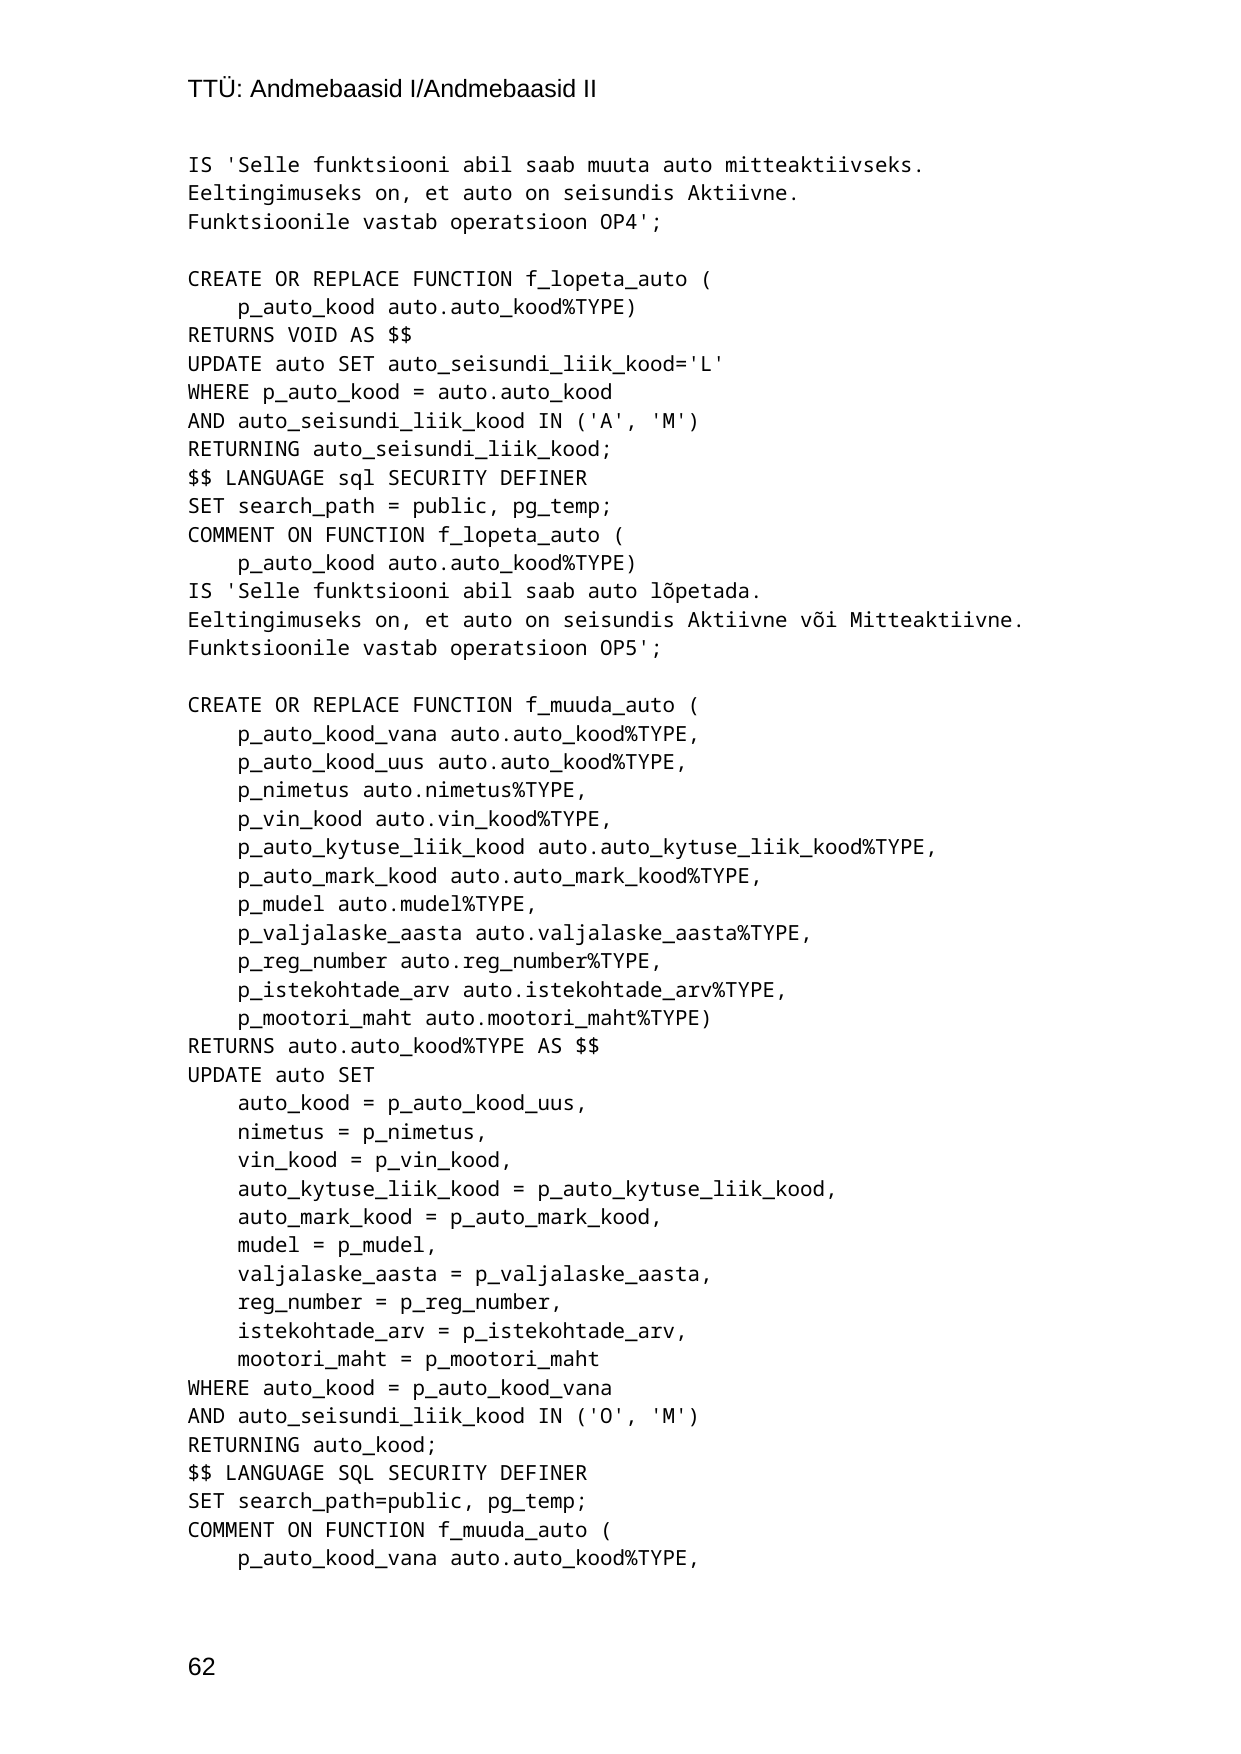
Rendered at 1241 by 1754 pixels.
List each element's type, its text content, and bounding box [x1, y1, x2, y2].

text p_auto_kood_vana auto.auto_kood%TYPE, [187, 1543, 1107, 1572]
text auto_kytuse_liik_kood = p_auto_kytuse_liik_kood, [187, 1174, 1107, 1202]
text IS 'Selle funktsiooni abil saab auto lõpetada. [187, 577, 1107, 605]
text p_reg_number auto.reg_number%TYPE, [187, 946, 1107, 975]
text WHERE p_auto_kood = auto.auto_kood [187, 377, 1107, 406]
text COMMENT ON FUNCTION f_lopeta_auto ( [187, 520, 1107, 548]
text RETURNS VOID AS $$ [187, 321, 1107, 349]
text Eeltingimuseks on, et auto on seisundis Aktiivne. [187, 178, 1107, 207]
text p_valjalaske_aasta auto.valjalaske_aasta%TYPE, [187, 918, 1107, 946]
text nimetus = p_nimetus, [187, 1117, 1107, 1145]
text RETURNING auto_seisundi_liik_kood; [187, 434, 1107, 463]
text p_nimetus auto.nimetus%TYPE, [187, 776, 1107, 804]
text istekohtade_arv = p_istekohtade_arv, [187, 1316, 1107, 1344]
text CREATE OR REPLACE FUNCTION f_lopeta_auto ( [187, 264, 1107, 292]
text p_auto_kood auto.auto_kood%TYPE) [187, 548, 1107, 577]
text p_auto_kood auto.auto_kood%TYPE) [187, 292, 1107, 321]
text AND auto_seisundi_liik_kood IN ('A', 'M') [187, 406, 1107, 434]
text p_auto_mark_kood auto.auto_mark_kood%TYPE, [187, 861, 1107, 889]
text CREATE OR REPLACE FUNCTION f_muuda_auto ( [187, 690, 1107, 719]
text p_auto_kytuse_liik_kood auto.auto_kytuse_liik_kood%TYPE, [187, 832, 1107, 861]
text RETURNS auto.auto_kood%TYPE AS $$ [187, 1032, 1107, 1060]
text SET search_path = public, pg_temp; [187, 491, 1107, 520]
text p_auto_kood_vana auto.auto_kood%TYPE, [187, 719, 1107, 747]
text vin_kood = p_vin_kood, [187, 1145, 1107, 1174]
text $$ LANGUAGE SQL SECURITY DEFINER [187, 1458, 1107, 1487]
text p_mudel auto.mudel%TYPE, [187, 889, 1107, 918]
text p_mootori_maht auto.mootori_maht%TYPE) [187, 1003, 1107, 1032]
text Eeltingimuseks on, et auto on seisundis Aktiivne või Mitteaktiivne. [187, 605, 1107, 633]
text Funktsioonile vastab operatsioon OP5'; [187, 633, 1107, 662]
text auto_mark_kood = p_auto_mark_kood, [187, 1202, 1107, 1231]
text auto_kood = p_auto_kood_uus, [187, 1088, 1107, 1117]
text COMMENT ON FUNCTION f_muuda_auto ( [187, 1515, 1107, 1543]
text UPDATE auto SET auto_seisundi_liik_kood='L' [187, 349, 1107, 377]
text AND auto_seisundi_liik_kood IN ('O', 'M') [187, 1401, 1107, 1430]
text RETURNING auto_kood; [187, 1430, 1107, 1458]
text $$ LANGUAGE sql SECURITY DEFINER [187, 463, 1107, 491]
text IS 'Selle funktsiooni abil saab muuta auto mitteaktiivseks. [187, 150, 1107, 178]
text mudel = p_mudel, [187, 1231, 1107, 1259]
text UPDATE auto SET [187, 1060, 1107, 1088]
text p_vin_kood auto.vin_kood%TYPE, [187, 804, 1107, 832]
text p_istekohtade_arv auto.istekohtade_arv%TYPE, [187, 975, 1107, 1003]
text valjalaske_aasta = p_valjalaske_aasta, [187, 1259, 1107, 1287]
text SET search_path=public, pg_temp; [187, 1487, 1107, 1515]
text mootori_maht = p_mootori_maht [187, 1344, 1107, 1373]
text WHERE auto_kood = p_auto_kood_vana [187, 1373, 1107, 1401]
text p_auto_kood_uus auto.auto_kood%TYPE, [187, 747, 1107, 776]
text Funktsioonile vastab operatsioon OP4'; [187, 207, 1107, 235]
text reg_number = p_reg_number, [187, 1287, 1107, 1316]
